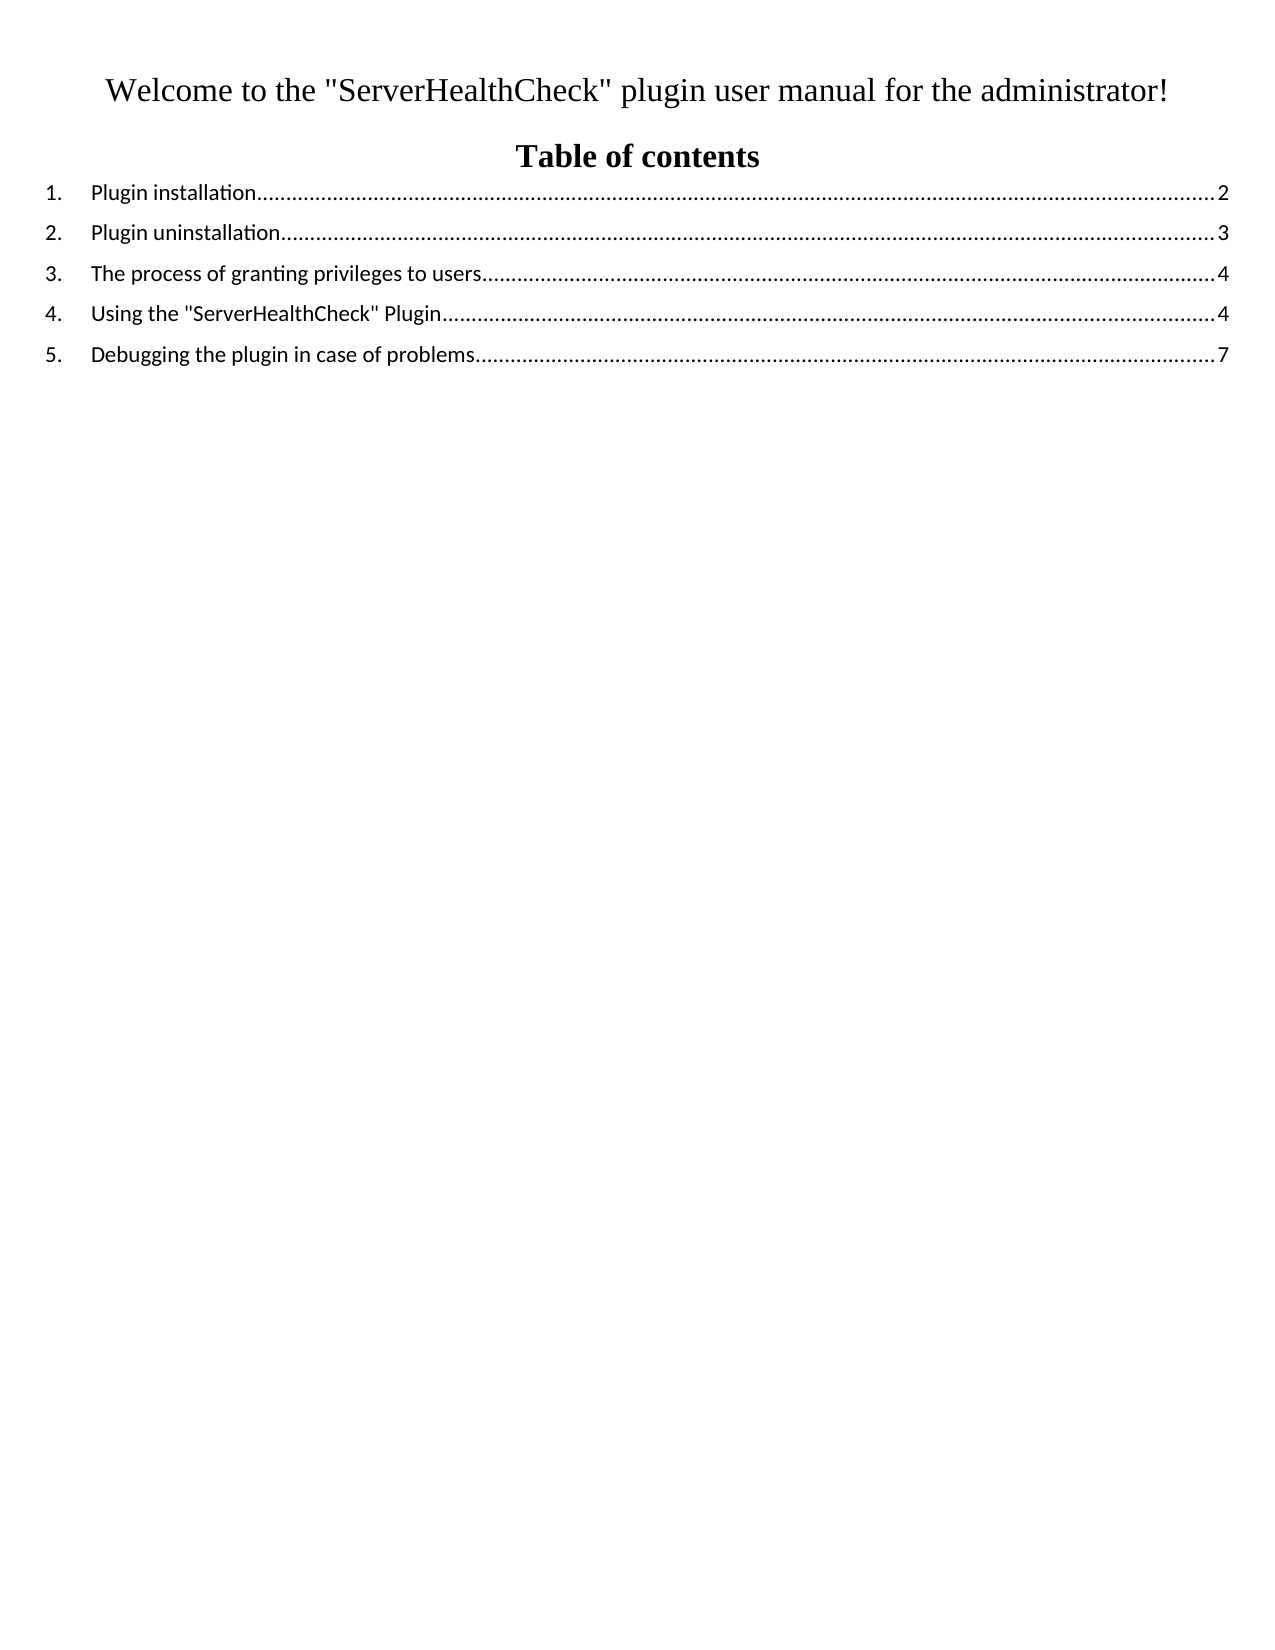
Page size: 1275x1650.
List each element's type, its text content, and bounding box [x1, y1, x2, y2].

subtitle Welcome to the "ServerHealthCheck" plugin user manual for the administrator! [45, 70, 1230, 108]
